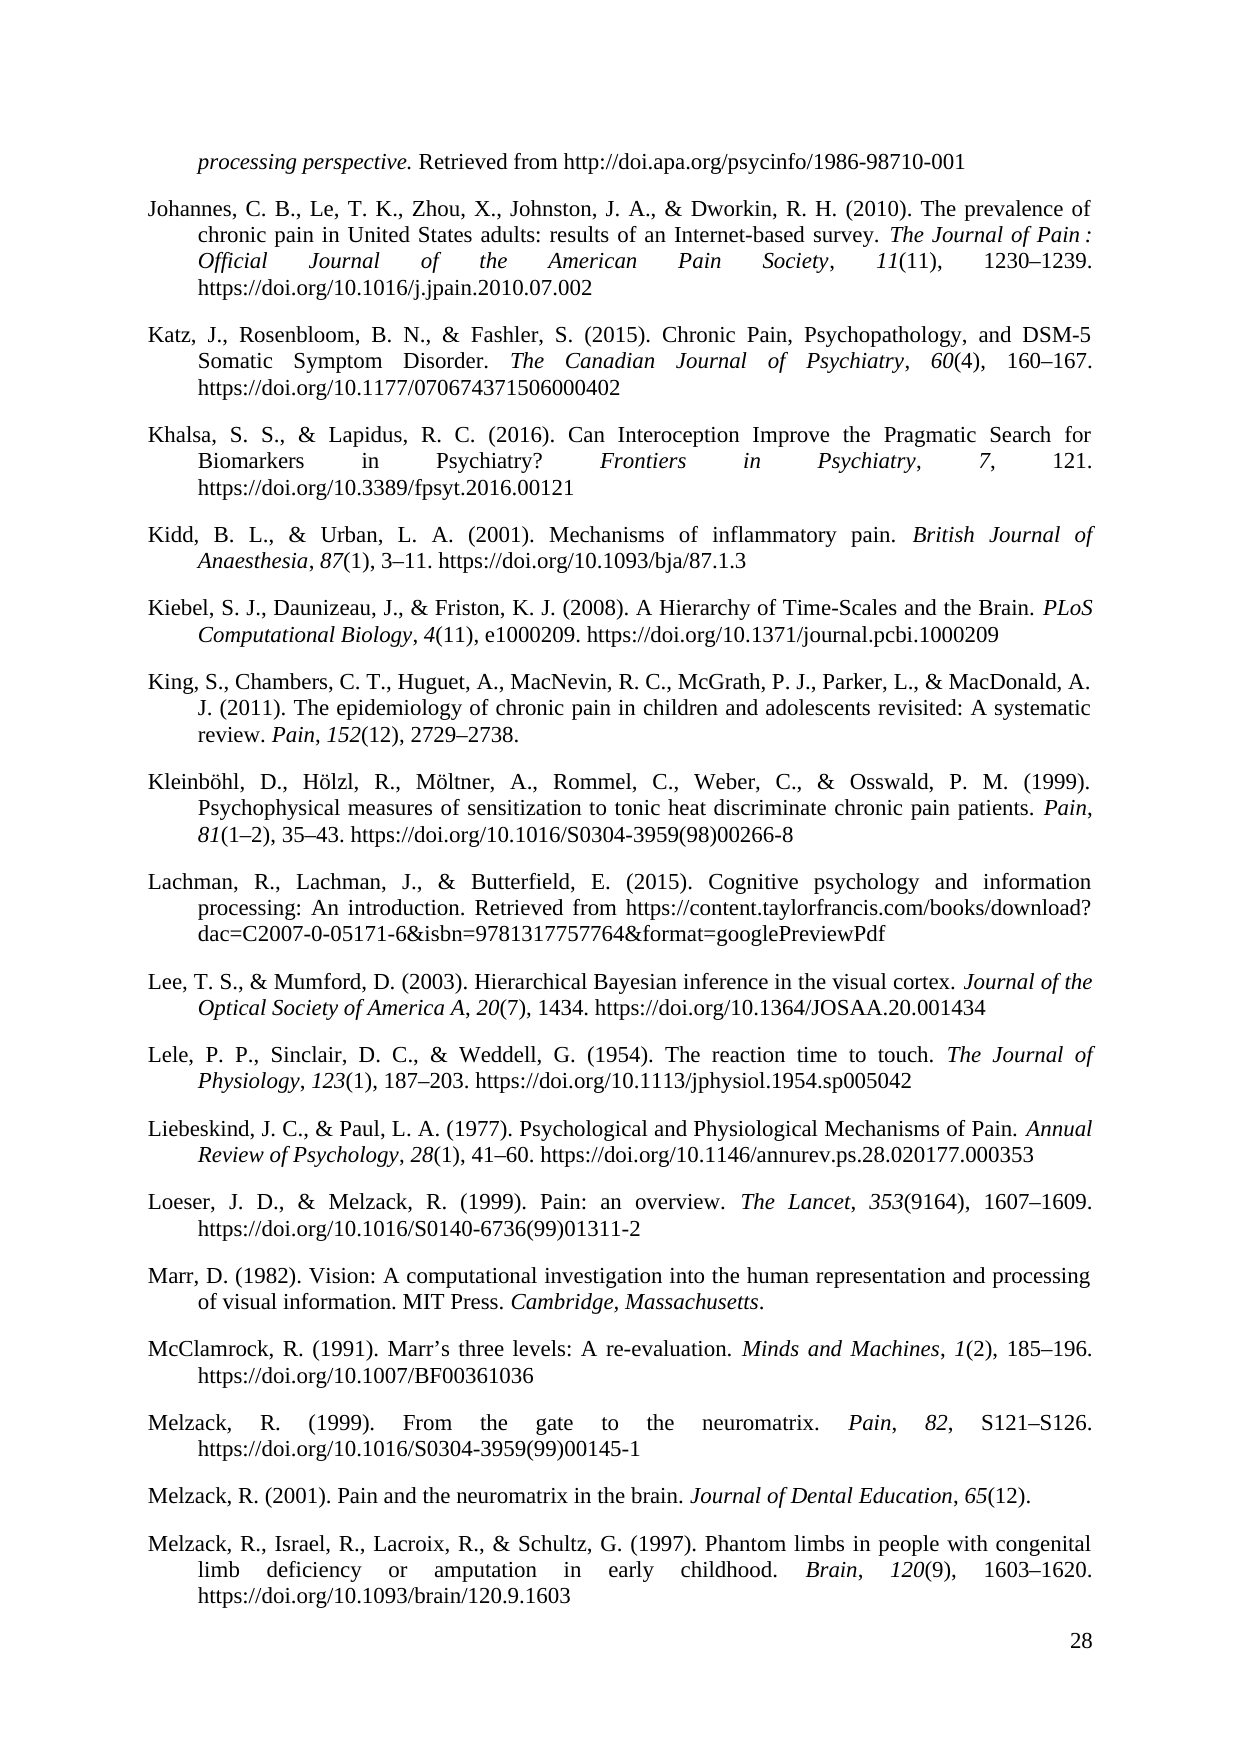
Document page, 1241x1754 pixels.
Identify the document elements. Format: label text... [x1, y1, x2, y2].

text Kidd, B. L., & Urban, L. A. (2001). Mechanisms of inflammatory pain. British Journal of Anaesthesia, 87(1), 3–11. https://doi.org/10.1093/bja/87.1.3 [148, 521, 1092, 574]
text Kiebel, S. J., Daunizeau, J., & Friston, K. J. (2008). A Hierarchy of Time-Scales and the Brain. PLoS Computational Biology, 4(11), e1000209. https://doi.org/10.1371/journal.pcbi.1000209 [148, 594, 1092, 647]
text Marr, D. (1982). Vision: A computational investigation into the human representation and processing of visual information. MIT Press. Cambridge, Massachusetts. [148, 1262, 1092, 1314]
text Melzack, R. (2001). Pain and the neuromatrix in the brain. Journal of Dental Education, 65(12). [148, 1482, 1092, 1509]
text Katz, J., Rosenbloom, B. N., & Fashler, S. (2015). Chronic Pain, Psychopathology, and DSM-5 Somatic Symptom Disorder. The Canadian Journal of Psychiatry, 60(4), 160–167. https://doi.org/10.1177/070674371506000402 [148, 321, 1092, 400]
text Khalsa, S. S., & Lapidus, R. C. (2016). Can Interoception Improve the Pragmatic Search for Biomarkers in Psychiatry? Frontiers in Psychiatry, 7, 121. https://doi.org/10.3389/fpsyt.2016.00121 [148, 421, 1092, 500]
text Melzack, R. (1999). From the gate to the neuromatrix. Pain, 82, S121–S126. https://doi.org/10.1016/S0304-3959(99)00145-1 [148, 1409, 1092, 1462]
text Lele, P. P., Sinclair, D. C., & Weddell, G. (1954). The reaction time to touch. The Journal of Physiology, 123(1), 187–203. https://doi.org/10.1113/jphysiol.1954.sp005042 [148, 1041, 1092, 1094]
text Loeser, J. D., & Melzack, R. (1999). Pain: an overview. The Lancet, 353(9164), 1607–1609. https://doi.org/10.1016/S0140-6736(99)01311-2 [148, 1188, 1092, 1241]
text Johannes, C. B., Le, T. K., Zhou, X., Johnston, J. A., & Dworkin, R. H. (2010). The prevalence of chronic pain in United States adults: results of an Internet-based survey. The Journal of Pain : Official Journal of the American Pain Society, 11(11), 1230–1239. https://doi.org/10.1016/j.jpain.2010.07.002 [148, 195, 1092, 300]
text Liebeskind, J. C., & Paul, L. A. (1977). Psychological and Physiological Mechanisms of Pain. Annual Review of Psychology, 28(1), 41–60. https://doi.org/10.1146/annurev.ps.28.020177.000353 [148, 1115, 1092, 1167]
text Lee, T. S., & Mumford, D. (2003). Hierarchical Bayesian inference in the visual cortex. Journal of the Optical Society of America A, 20(7), 1434. https://doi.org/10.1364/JOSAA.20.001434 [148, 968, 1092, 1020]
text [148, 148, 1092, 174]
text Lachman, R., Lachman, J., & Butterfield, E. (2015). Cognitive psychology and information processing: An introduction. Retrieved from https://content.taylorfrancis.com/books/download?dac=C2007-0-05171-6&isbn=9781317757764&format=googlePreviewPdf [148, 868, 1092, 947]
text McClamrock, R. (1991). Marr’s three levels: A re-evaluation. Minds and Machines, 1(2), 185–196. https://doi.org/10.1007/BF00361036 [148, 1335, 1092, 1388]
text King, S., Chambers, C. T., Huguet, A., MacNevin, R. C., McGrath, P. J., Parker, L., & MacDonald, A. J. (2011). The epidemiology of chronic pain in children and adolescents revisited: A systematic review. Pain, 152(12), 2729–2738. [148, 668, 1092, 747]
text Kleinböhl, D., Hölzl, R., Möltner, A., Rommel, C., Weber, C., & Osswald, P. M. (1999). Psychophysical measures of sensitization to tonic heat discriminate chronic pain patients. Pain, 81(1–2), 35–43. https://doi.org/10.1016/S0304-3959(98)00266-8 [148, 768, 1092, 847]
text Melzack, R., Israel, R., Lacroix, R., & Schultz, G. (1997). Phantom limbs in people with congenital limb deficiency or amputation in early childhood. Brain, 120(9), 1603–1620. https://doi.org/10.1093/brain/120.9.1603 [148, 1530, 1092, 1609]
